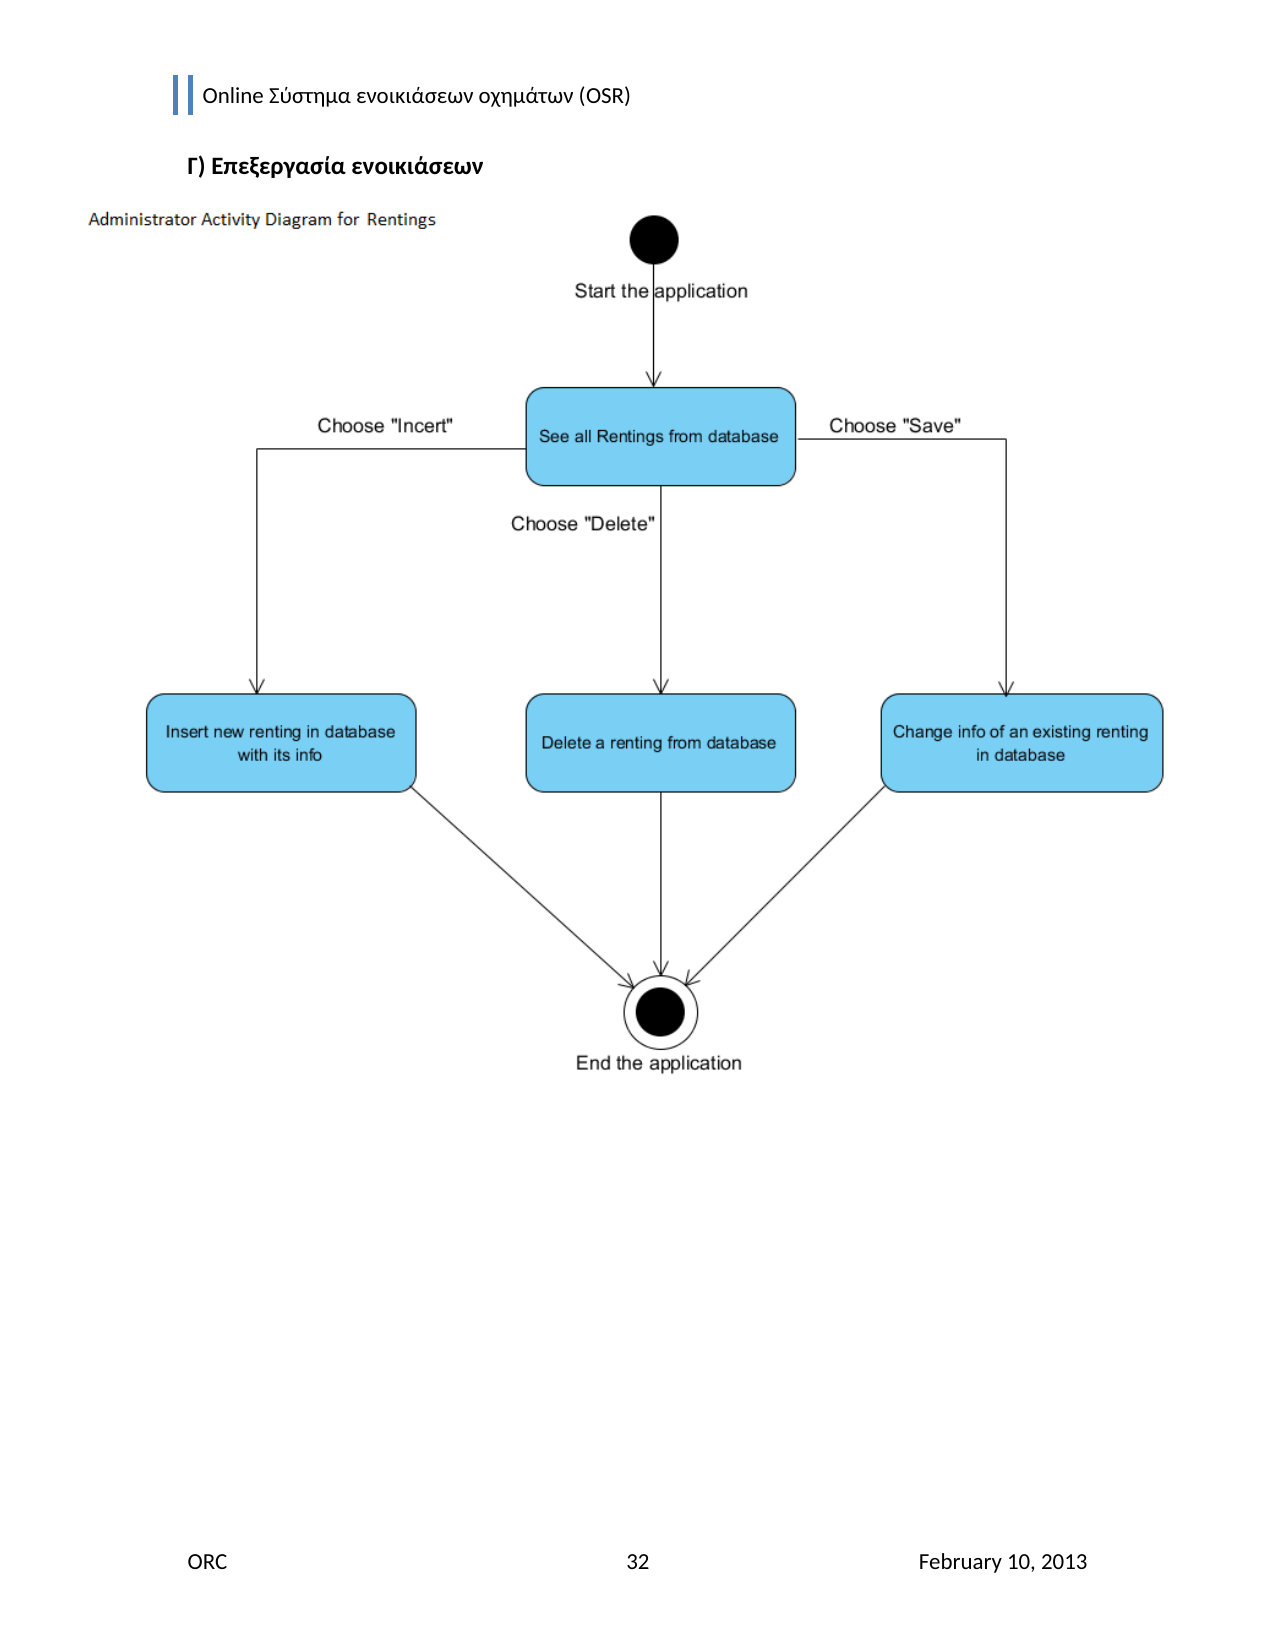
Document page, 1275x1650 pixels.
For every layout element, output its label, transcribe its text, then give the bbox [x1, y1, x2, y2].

picture [69, 180, 1182, 1080]
text Γ) Επεξεργασία ενοικιάσεων [187, 150, 1087, 180]
